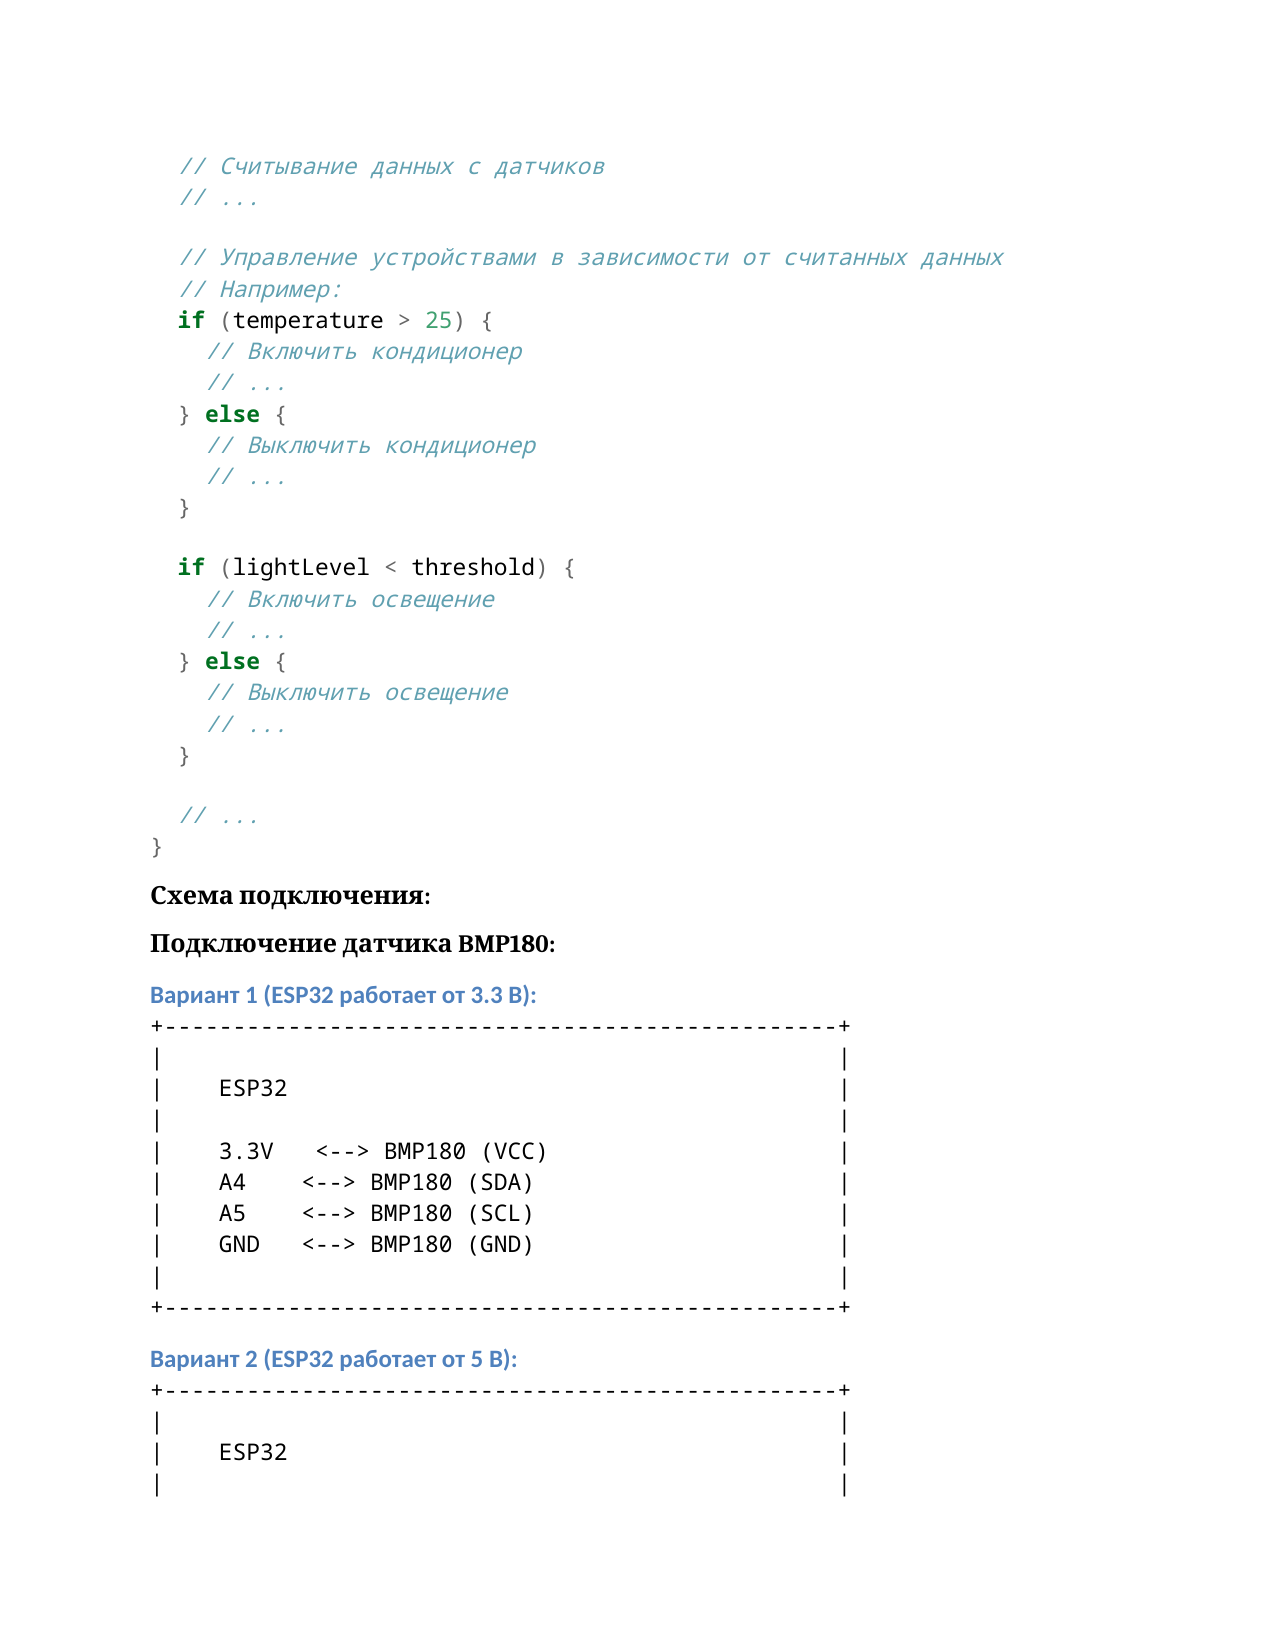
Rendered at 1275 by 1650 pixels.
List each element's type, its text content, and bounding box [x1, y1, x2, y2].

text +-------------------------------------------------+ | | | ESP32 | | | | 3.3V <--> BMP180 (VCC) | | A4 <--> BMP180 (SDA) | | A5 <--> BMP180 (SCL) | | GND <--> BMP180 (GND) | | | +-------------------------------------------------+ [150, 1010, 1125, 1322]
text Схема подключения: [150, 882, 1125, 911]
text Подключение датчика BMP180: [150, 929, 1125, 958]
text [150, 1373, 1125, 1498]
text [150, 150, 1125, 861]
subtitle Вариант 2 (ESP32 работает от 5 В): [150, 1343, 1125, 1373]
subtitle Вариант 1 (ESP32 работает от 3.3 В): [150, 979, 1125, 1010]
